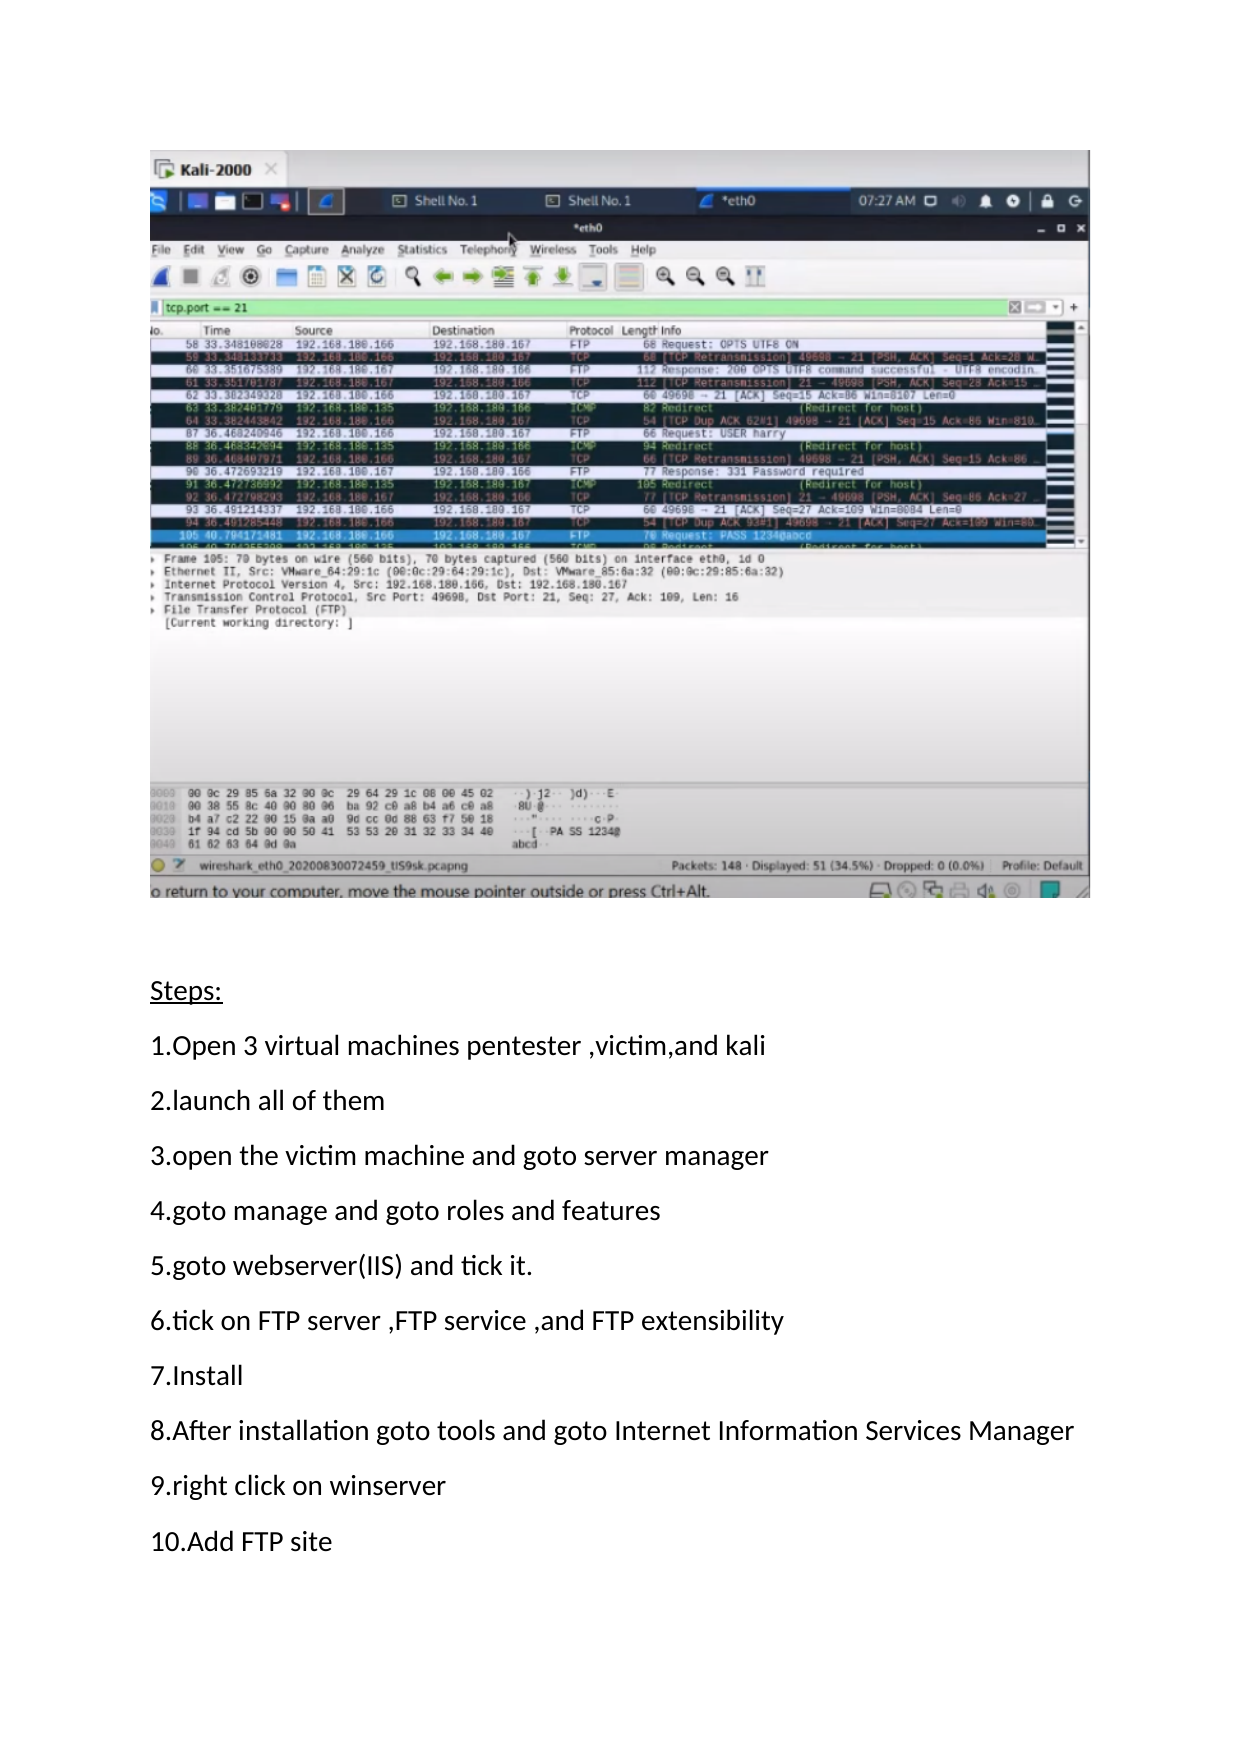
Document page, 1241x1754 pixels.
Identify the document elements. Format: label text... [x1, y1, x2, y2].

text 3.open the victim machine and goto server manager [150, 1137, 1090, 1172]
text 2.launch all of them [150, 1082, 1090, 1117]
text 8.After installation goto tools and goto Internet Information Services Manager [150, 1412, 1090, 1448]
text 4.goto manage and goto roles and features [150, 1192, 1090, 1228]
text 10.Add FTP site [150, 1523, 1090, 1558]
text Steps: [150, 972, 1090, 1007]
text 7.Install [150, 1357, 1090, 1393]
text 1.Open 3 virtual machines pentester ,victim,and kali [150, 1027, 1090, 1062]
text 6.tick on FTP server ,FTP service ,and FTP extensibility [150, 1302, 1090, 1338]
text 9.right click on winserver [150, 1467, 1090, 1503]
text 5.goto webserver(IIS) and tick it. [150, 1247, 1090, 1283]
picture [150, 150, 1091, 898]
